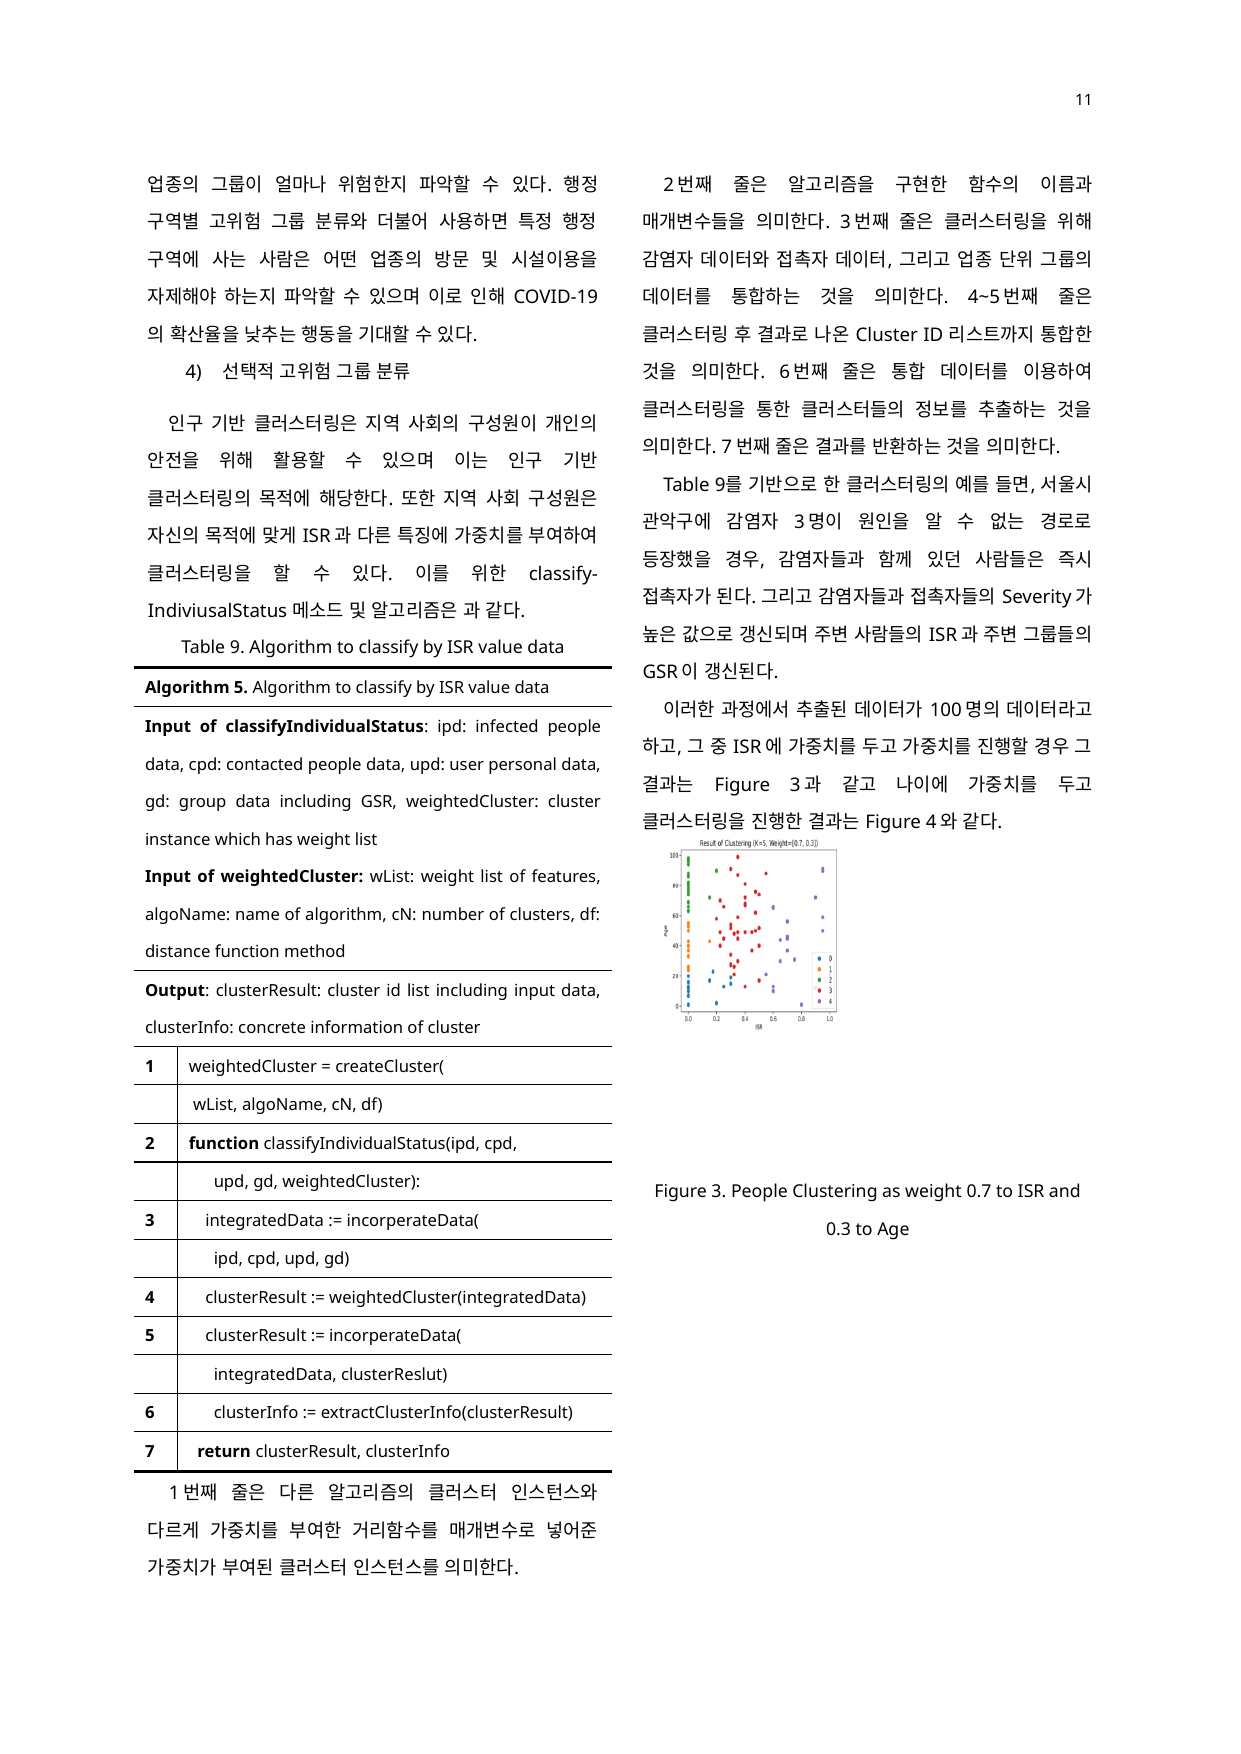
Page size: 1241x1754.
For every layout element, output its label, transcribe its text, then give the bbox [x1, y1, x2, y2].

table_cell upd, gd, weightedCluster): [178, 1163, 612, 1200]
table_cell clusterResult := weightedCluster(integratedData) [178, 1278, 612, 1316]
table_cell 4 [134, 1278, 177, 1316]
table_cell return clusterResult, clusterInfo [178, 1432, 612, 1470]
table_cell 5 [134, 1317, 177, 1354]
table_cell integratedData := incorperateData( [178, 1201, 612, 1238]
text Table 9를 기반으로 한 클러스터링의 예를 들면, 서울시 관악구에 감염자 3명이 원인을 알 수 없는 경로로 등장했을 경우, 감염자들과 함께 있던 사람들은 즉시 접촉자가 된다. 그리고 감염자들과 접촉자들의 Severity가 높은 값으로 갱신되며 주변 사람들의 ISR과 주변 그룹들의 GSR이 갱신된다. [642, 464, 1092, 689]
table_cell function classifyIndividualStatus(ipd, cpd, [178, 1124, 612, 1161]
text 이러한 과정에서 추출된 데이터가 100명의 데이터라고 하고, 그 중 ISR에 가중치를 두고 가중치를 진행할 경우 그 결과는 Figure 3과 같고 나이에 가중치를 두고 클러스터링을 진행한 결과는 Figure 4와 같다. [642, 689, 1092, 839]
text 1번째 줄은 다른 알고리즘의 클러스터 인스턴스와 다르게 가중치를 부여한 거리함수를 매개변수로 넣어준 가중치가 부여된 클러스터 인스턴스를 의미한다. [148, 1473, 598, 1585]
table_cell integratedData, clusterReslut) [178, 1355, 612, 1393]
text Figure 3. People Clustering as weight 0.7 to ISR and 0.3 to Age [642, 1172, 1092, 1247]
table_cell weightedCluster = createCluster( [178, 1047, 612, 1084]
table_header Algorithm 5. Algorithm to classify by ISR value data [134, 669, 612, 706]
table_cell Input of classifyIndividualStatus: ipd: infected people data, cpd: contacted people data, upd: user personal data, gd: group data including GSR, weightedCluster: cluster instance which has weight list Input of weightedCluster: wList: weight list of features, algoName: name of algorithm, cN: number of clusters, df: distance function method [134, 707, 612, 970]
text 2번째 줄은 알고리즘을 구현한 함수의 이름과 매개변수들을 의미한다. 3번째 줄은 클러스터링을 위해 감염자 데이터와 접촉자 데이터, 그리고 업종 단위 그룹의 데이터를 통합하는 것을 의미한다. 4~5번째 줄은 클러스터링 후 결과로 나온 Cluster ID 리스트까지 통합한 것을 의미한다. 6번째 줄은 통합 데이터를 이용하여 클러스터링을 통한 클러스터들의 정보를 추출하는 것을 의미한다. 7번째 줄은 결과를 반환하는 것을 의미한다. [642, 164, 1092, 464]
text 인구 기반 클러스터링은 지역 사회의 구성원이 개인의 안전을 위해 활용할 수 있으며 이는 인구 기반 클러스터링의 목적에 해당한다. 또한 지역 사회 구성원은 자신의 목적에 맞게 ISR과 다른 특징에 가중치를 부여하여 클러스터링을 할 수 있다. 이를 위한 classify-IndiviusalStatus 메소드 및 알고리즘은 과 같다. [148, 403, 598, 628]
table_cell [134, 1240, 177, 1277]
table_cell Output: clusterResult: cluster id list including input data, clusterInfo: concrete information of cluster [134, 971, 612, 1046]
table_cell [134, 1085, 177, 1123]
table_cell [134, 1163, 177, 1200]
text Table 9. Algorithm to classify by ISR value data [148, 628, 598, 666]
table_cell wList, algoName, cN, df) [178, 1085, 612, 1123]
table_cell clusterResult := incorperateData( [178, 1317, 612, 1354]
table_cell [134, 1355, 177, 1393]
table_cell clusterInfo := extractClusterInfo(clusterResult) [178, 1394, 612, 1431]
table_cell 7 [134, 1432, 177, 1470]
subtitle 선택적 고위험 그룹 분류 [185, 352, 598, 389]
table_cell 3 [134, 1201, 177, 1238]
table_cell ipd, cpd, upd, gd) [178, 1240, 612, 1277]
table_cell 2 [134, 1124, 177, 1161]
table_cell 6 [134, 1394, 177, 1431]
table_cell 1 [134, 1047, 177, 1084]
